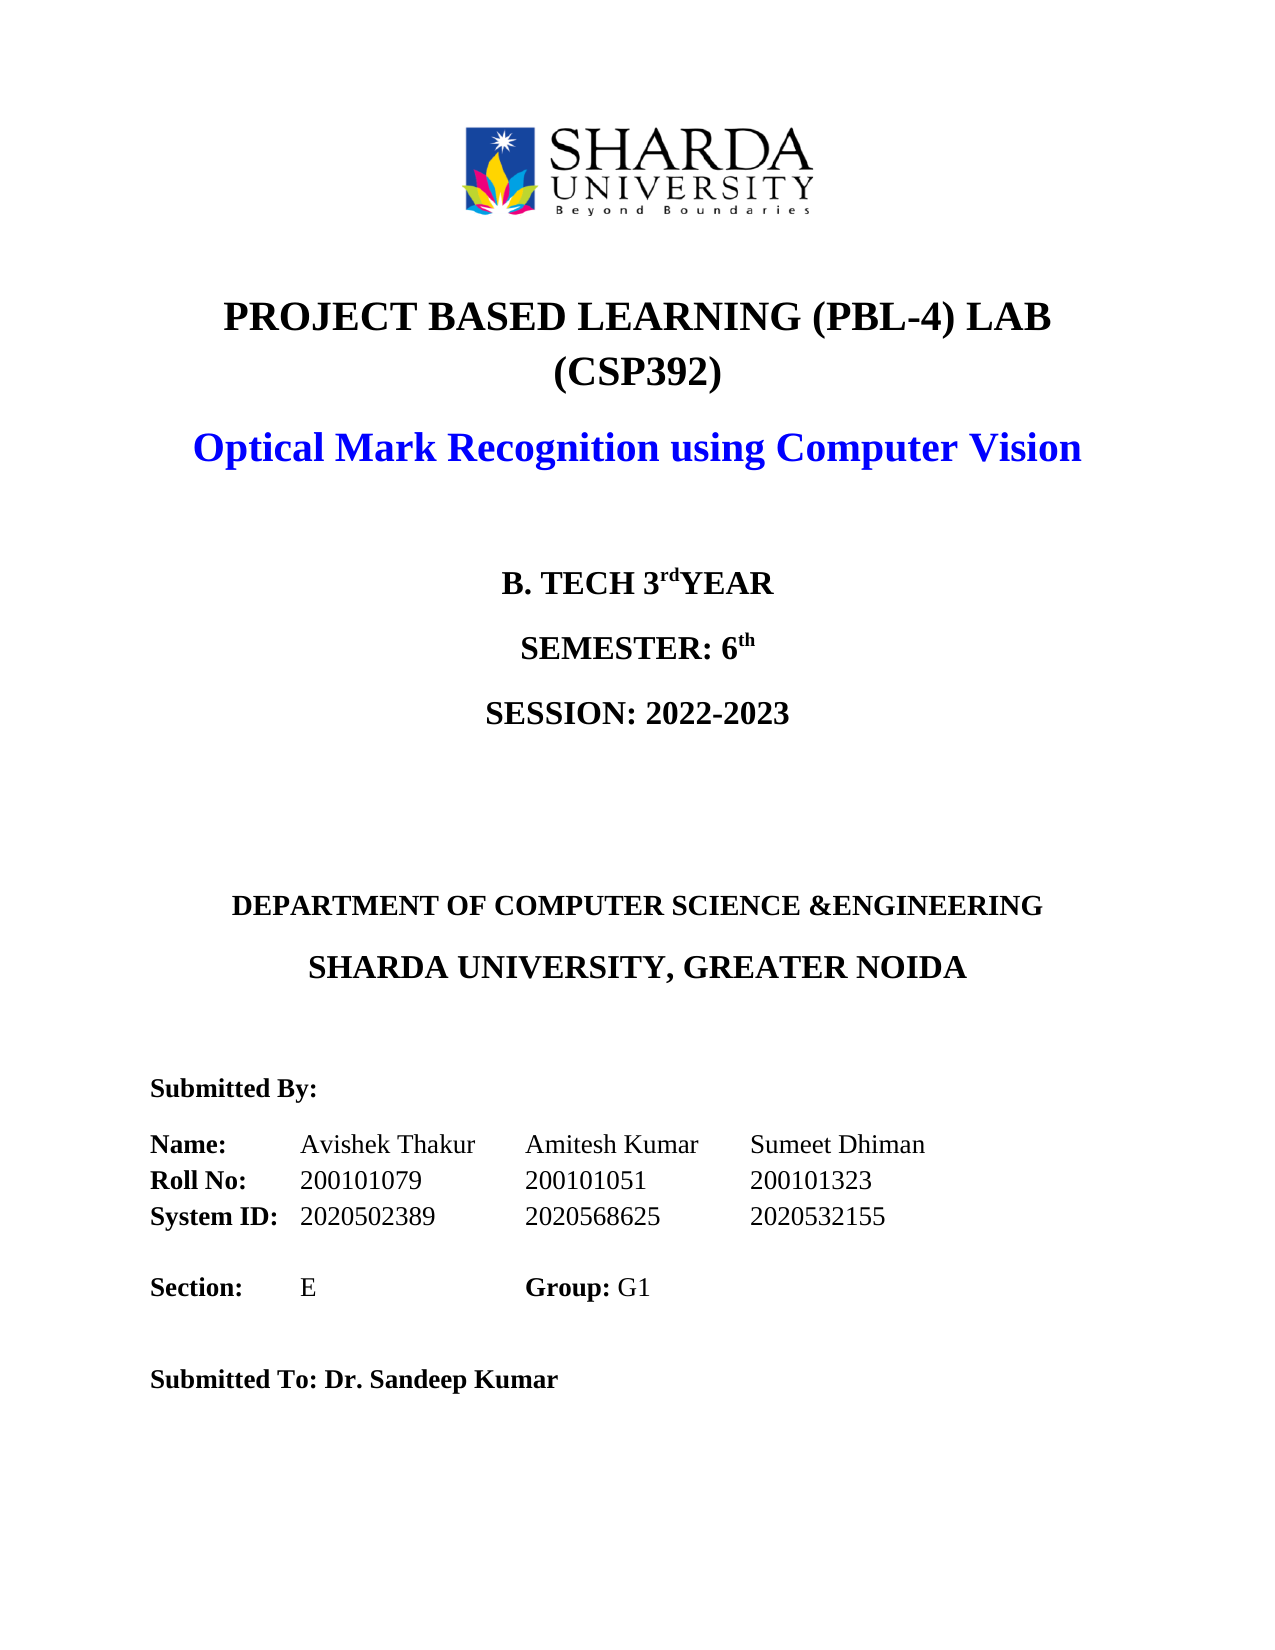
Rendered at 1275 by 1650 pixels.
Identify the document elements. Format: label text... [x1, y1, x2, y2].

text Roll No: 200101079 200101051 200101323 [150, 1164, 1125, 1195]
text DEPARTMENT OF COMPUTER SCIENCE &ENGINEERING [150, 888, 1125, 922]
text SEMESTER: 6th [150, 628, 1125, 667]
text Name: Avishek Thakur Amitesh Kumar Sumeet Dhiman [150, 1128, 1125, 1159]
picture [461, 126, 814, 216]
text Optical Mark Recognition using Computer Vision [150, 423, 1125, 471]
text SHARDA UNIVERSITY, GREATER NOIDA [150, 947, 1125, 986]
text B. TECH 3rdYEAR [150, 564, 1125, 602]
text Section: E Group: G1 [150, 1271, 1125, 1302]
text SESSION: 2022-2023 [150, 693, 1125, 732]
text System ID: 2020502389 2020568625 2020532155 [150, 1200, 1125, 1231]
text PROJECT BASED LEARNING (PBL-4) LAB (CSP392) [150, 292, 1125, 395]
text Submitted By: [150, 1072, 1125, 1103]
text Submitted To: Dr. Sandeep Kumar [150, 1363, 1125, 1395]
